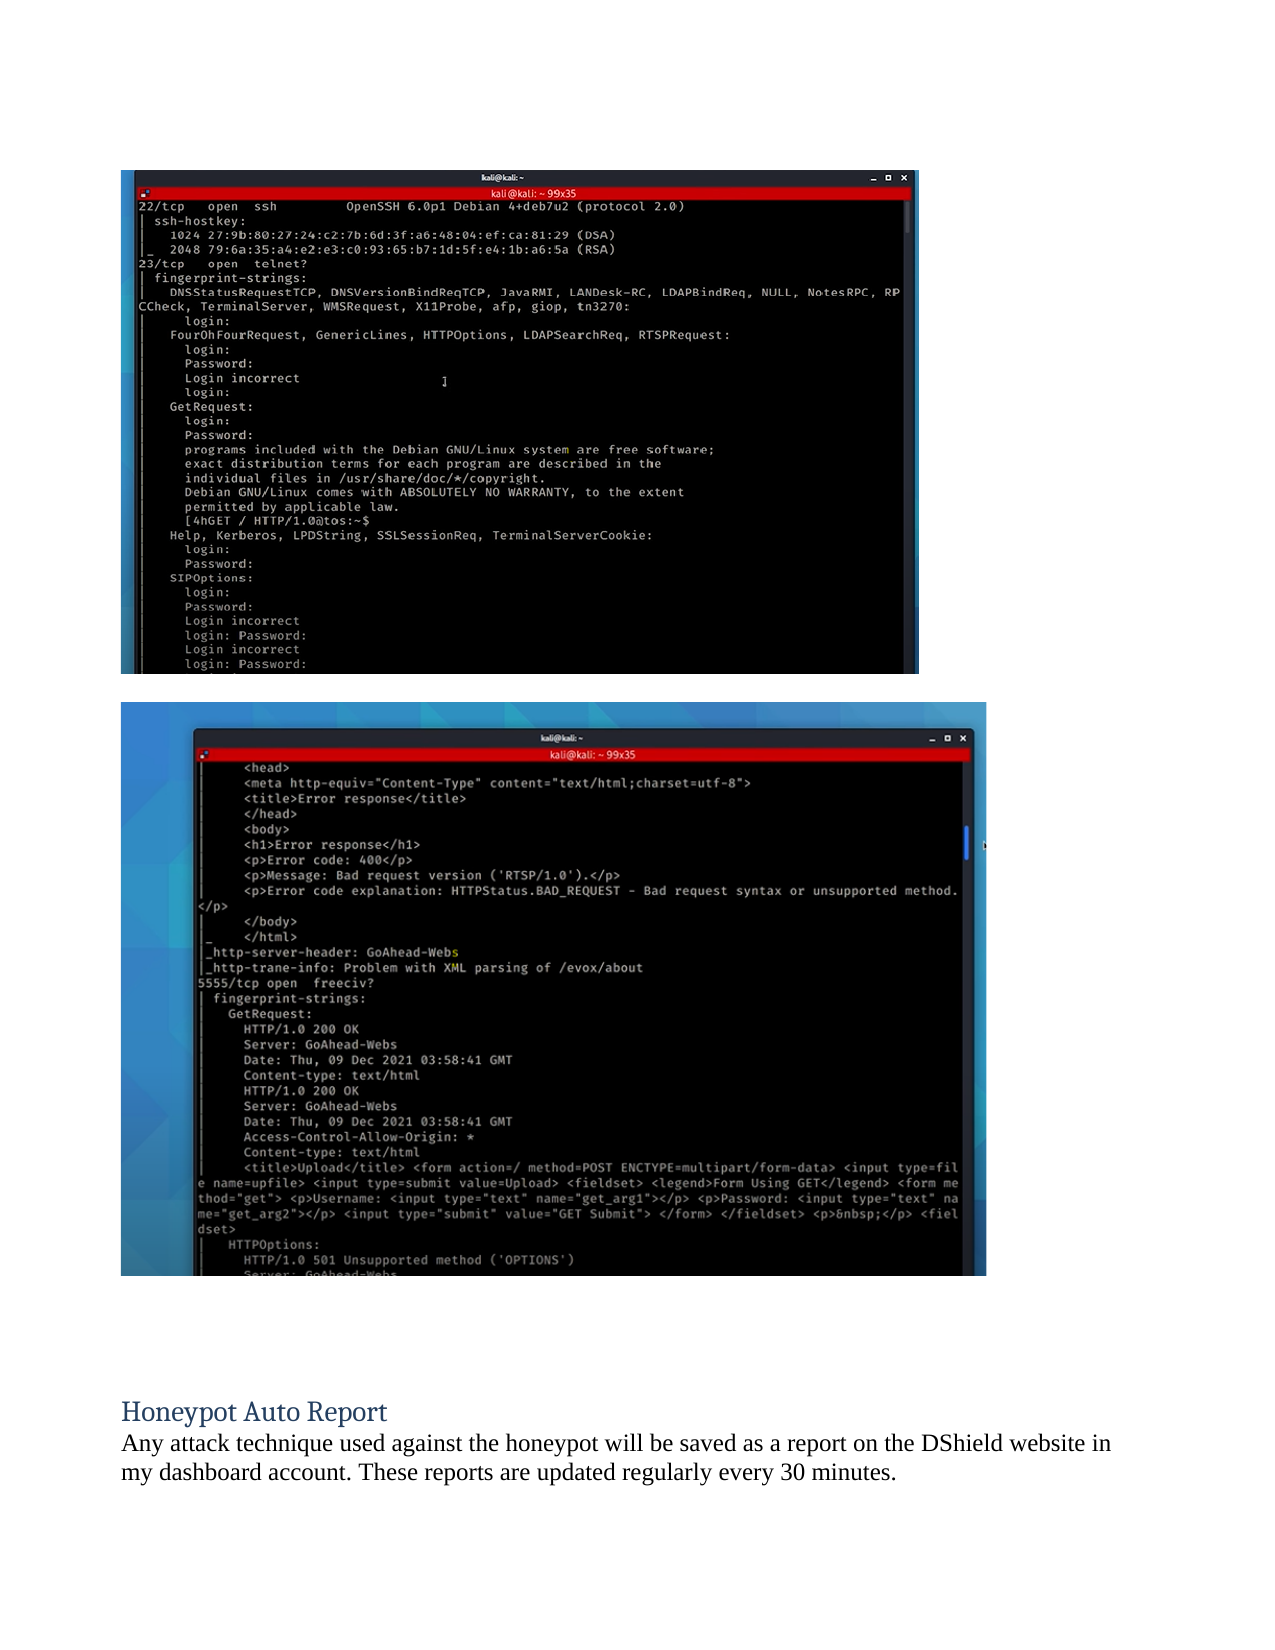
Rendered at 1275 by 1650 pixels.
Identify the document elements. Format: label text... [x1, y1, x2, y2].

picture [120, 170, 919, 674]
subtitle Honeypot Auto Report [121, 1395, 1139, 1428]
picture [120, 702, 987, 1276]
text Any attack technique used against the honeypot will be saved as a report on the DShield website in my dashboard account. These reports are updated regularly every 30 minutes. [121, 1428, 1139, 1486]
